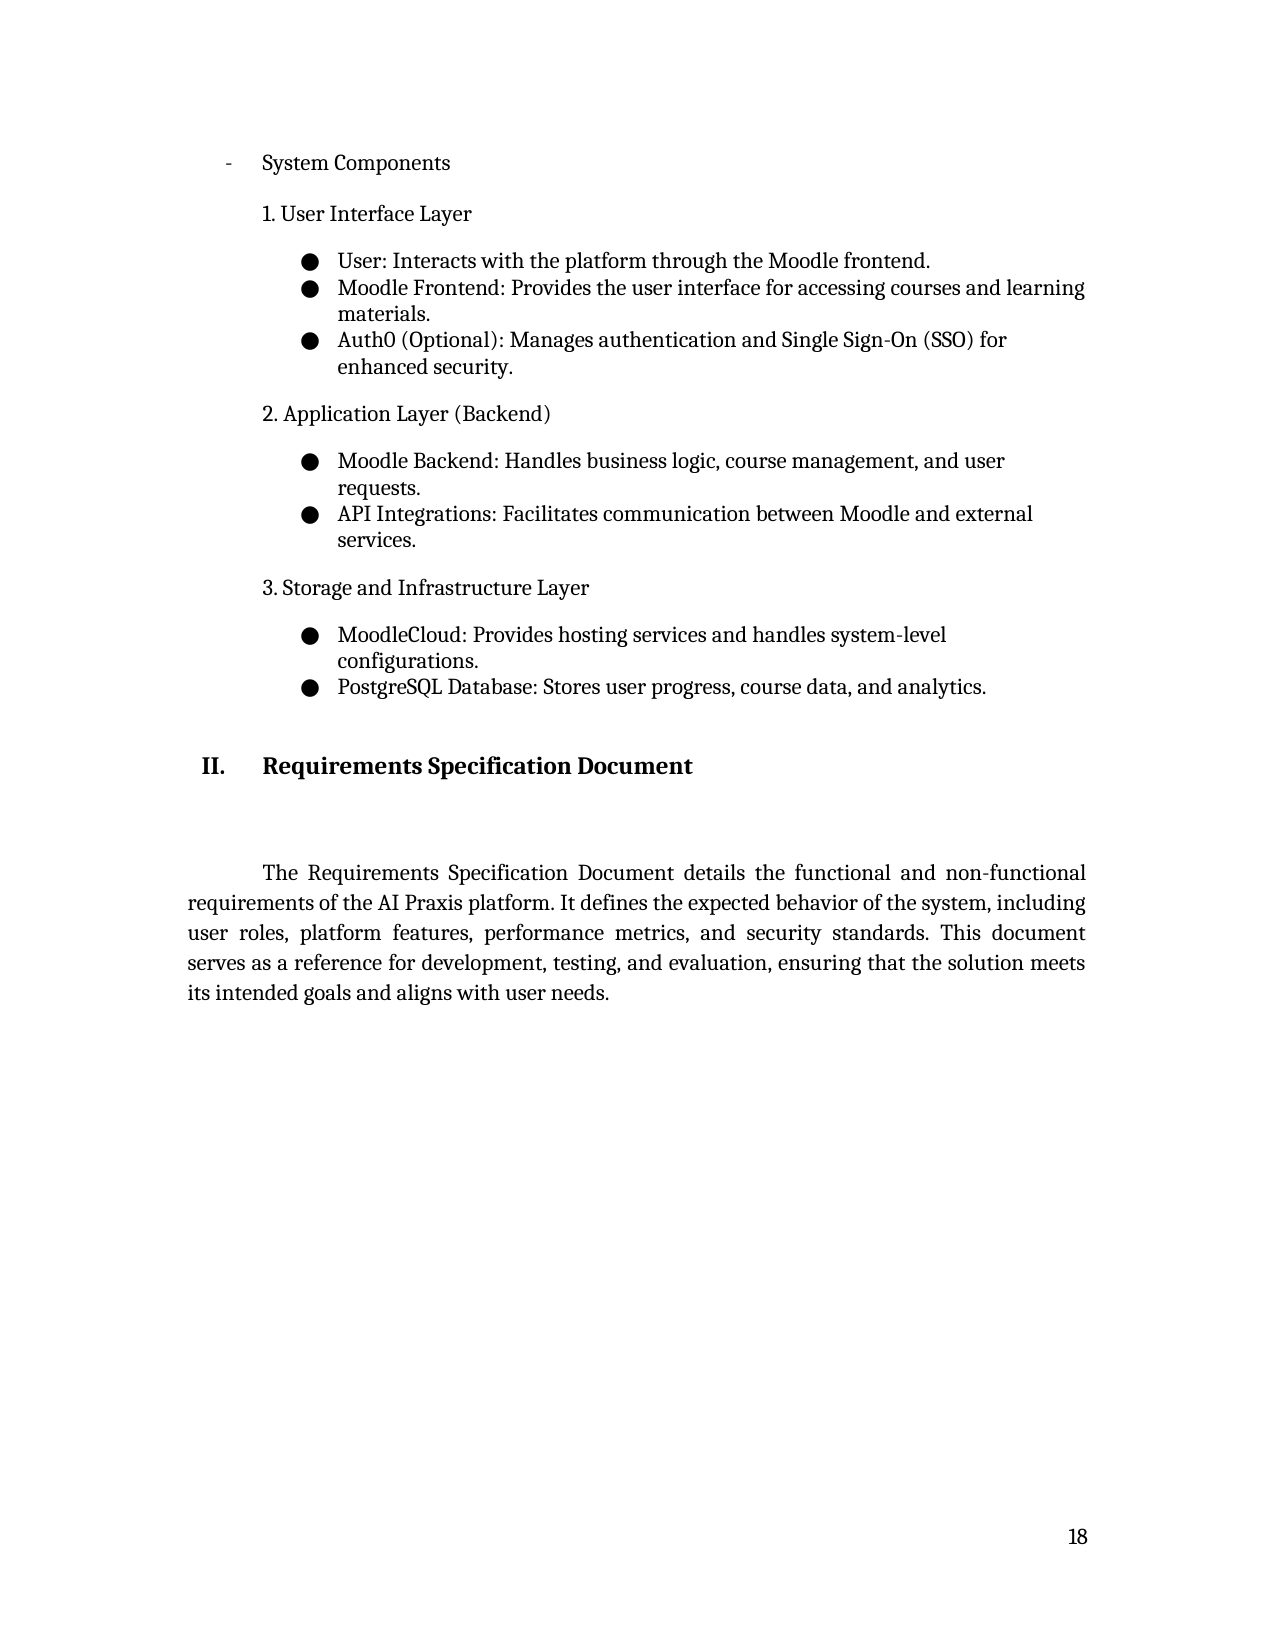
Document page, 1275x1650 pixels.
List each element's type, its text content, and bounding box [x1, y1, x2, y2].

list API Integrations: Facilitates communication between Moodle and external services. [300, 501, 1087, 553]
list Auth0 (Optional): Manages authentication and Single Sign-On (SSO) for enhanced security. [300, 327, 1087, 380]
list User: Interacts with the platform through the Moodle frontend. [300, 248, 1087, 274]
list Moodle Frontend: Provides the user interface for accessing courses and learning materials. [300, 274, 1087, 327]
list Moodle Backend: Handles business logic, course management, and user requests. [300, 448, 1087, 501]
text The Requirements Specification Document details the functional and non-functional requirements of the AI Praxis platform. It defines the expected behavior of the system, including user roles, platform features, performance metrics, and security standards. This document serves as a reference for development, testing, and evaluation, ensuring that the solution meets its intended goals and aligns with user needs. [187, 859, 1087, 1006]
list Requirements Specification Document [225, 752, 1087, 780]
text 3. Storage and Infrastructure Layer [262, 574, 1087, 601]
text 1. User Interface Layer [262, 201, 1087, 227]
text 2. Application Layer (Backend) [262, 401, 1087, 427]
list PostgreSQL Database: Stores user progress, course data, and analytics. [300, 674, 1087, 701]
list MoodleCloud: Provides hosting services and handles system-level configurations. [300, 621, 1087, 674]
list System Components [225, 150, 1087, 176]
